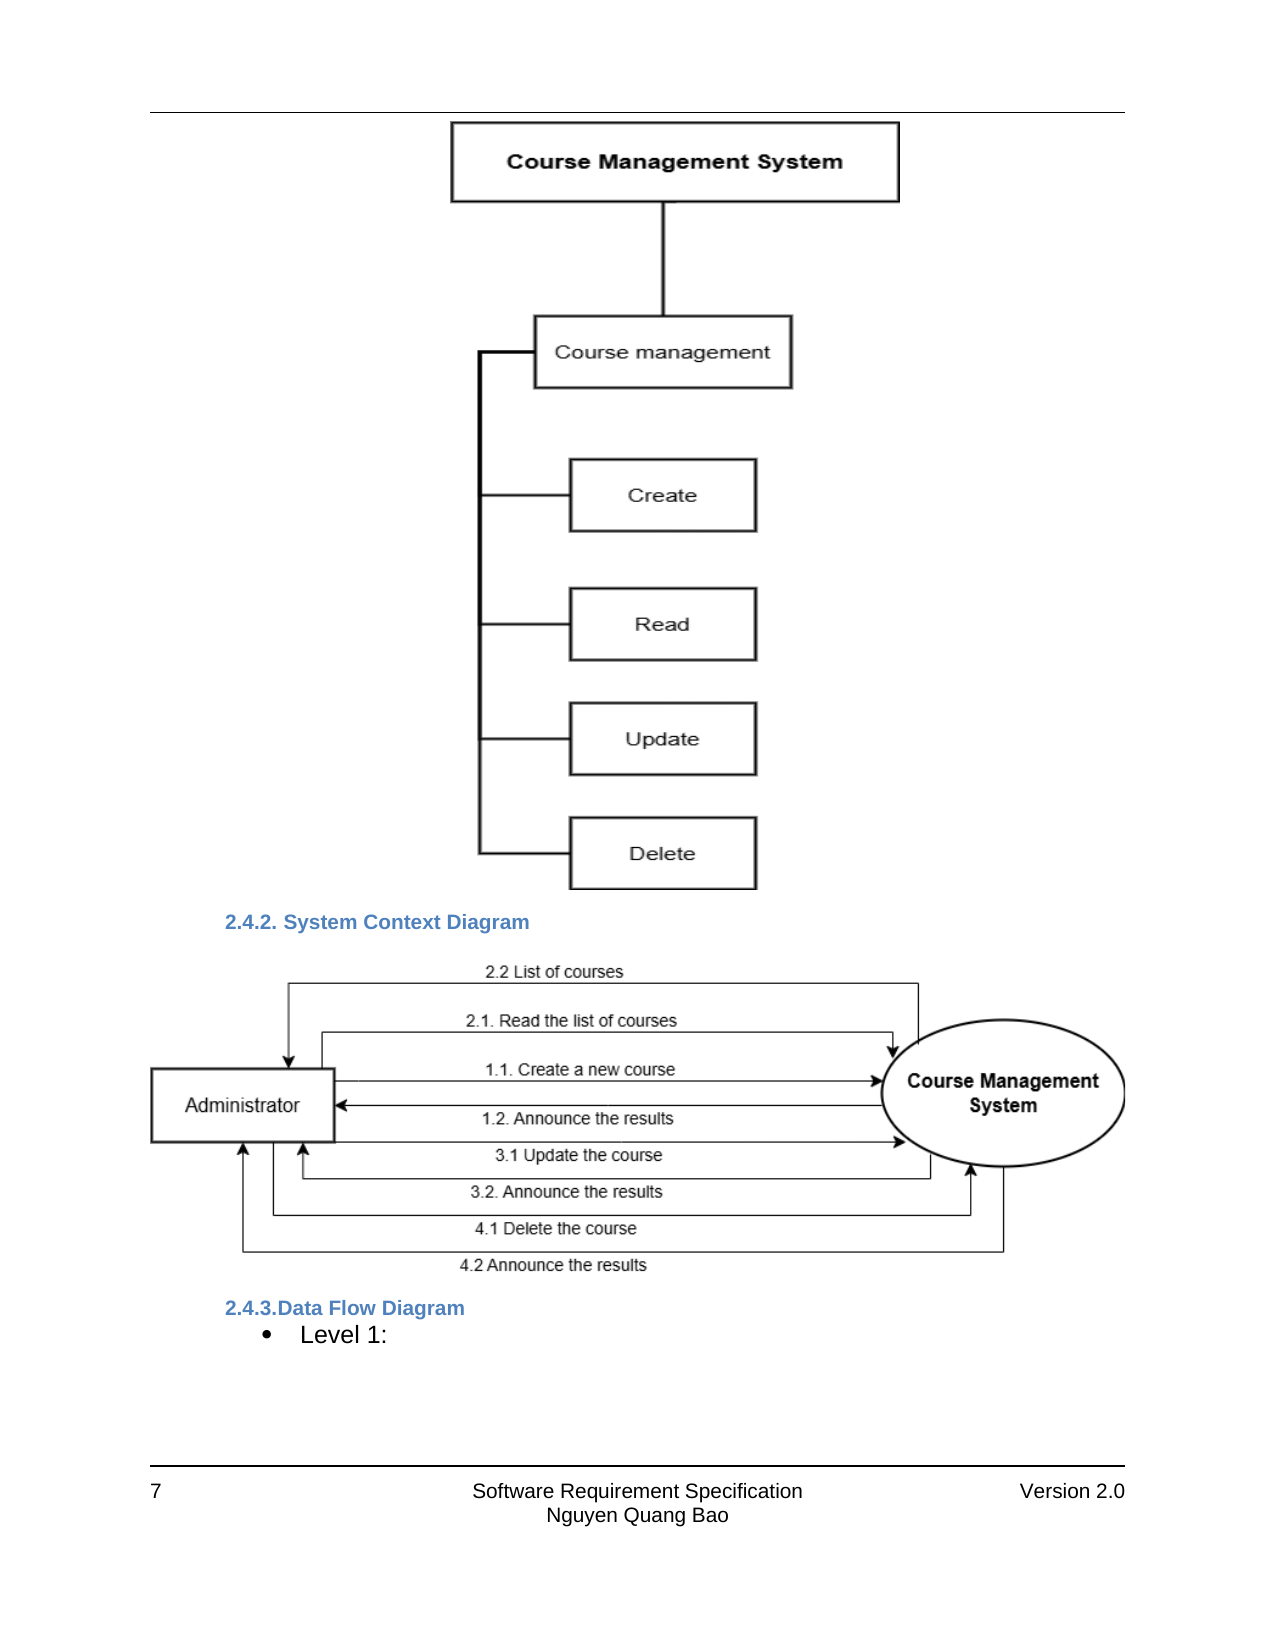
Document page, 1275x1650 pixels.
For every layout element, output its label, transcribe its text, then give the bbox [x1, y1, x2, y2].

subtitle Data Flow Diagram [225, 1296, 1125, 1320]
subtitle System Context Diagram [225, 910, 1125, 934]
picture [450, 121, 900, 890]
list Level 1: [262, 1320, 1125, 1349]
picture [150, 962, 1125, 1276]
